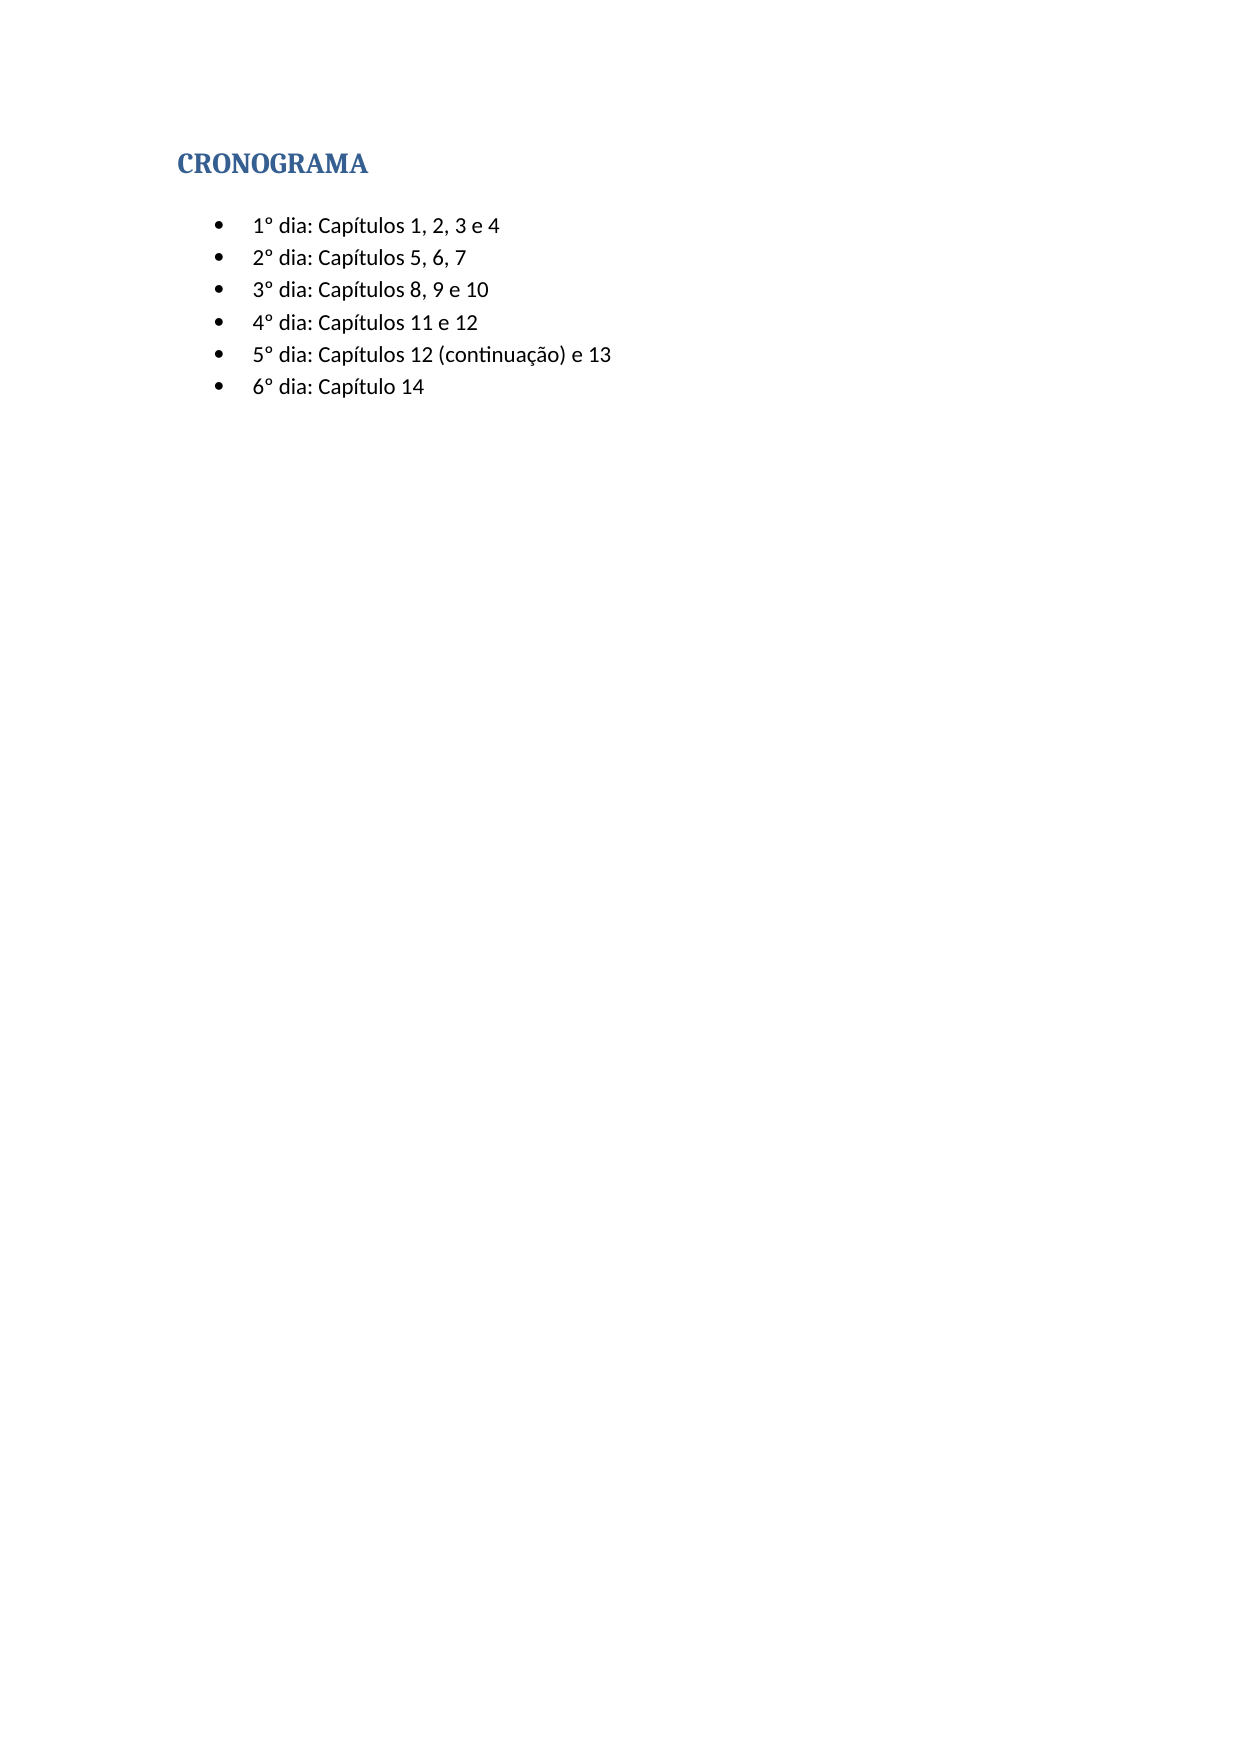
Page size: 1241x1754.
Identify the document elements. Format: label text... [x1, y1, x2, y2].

list 4º dia: Capítulos 11 e 12 [215, 308, 1063, 336]
list 2º dia: Capítulos 5, 6, 7 [215, 243, 1063, 271]
list 5º dia: Capítulos 12 (continuação) e 13 [215, 340, 1063, 368]
list 6º dia: Capítulo 14 [215, 372, 1063, 400]
list 1º dia: Capítulos 1, 2, 3 e 4 [215, 211, 1063, 239]
subtitle CRONOGRAMA [177, 148, 1063, 181]
list 3º dia: Capítulos 8, 9 e 10 [215, 276, 1063, 303]
